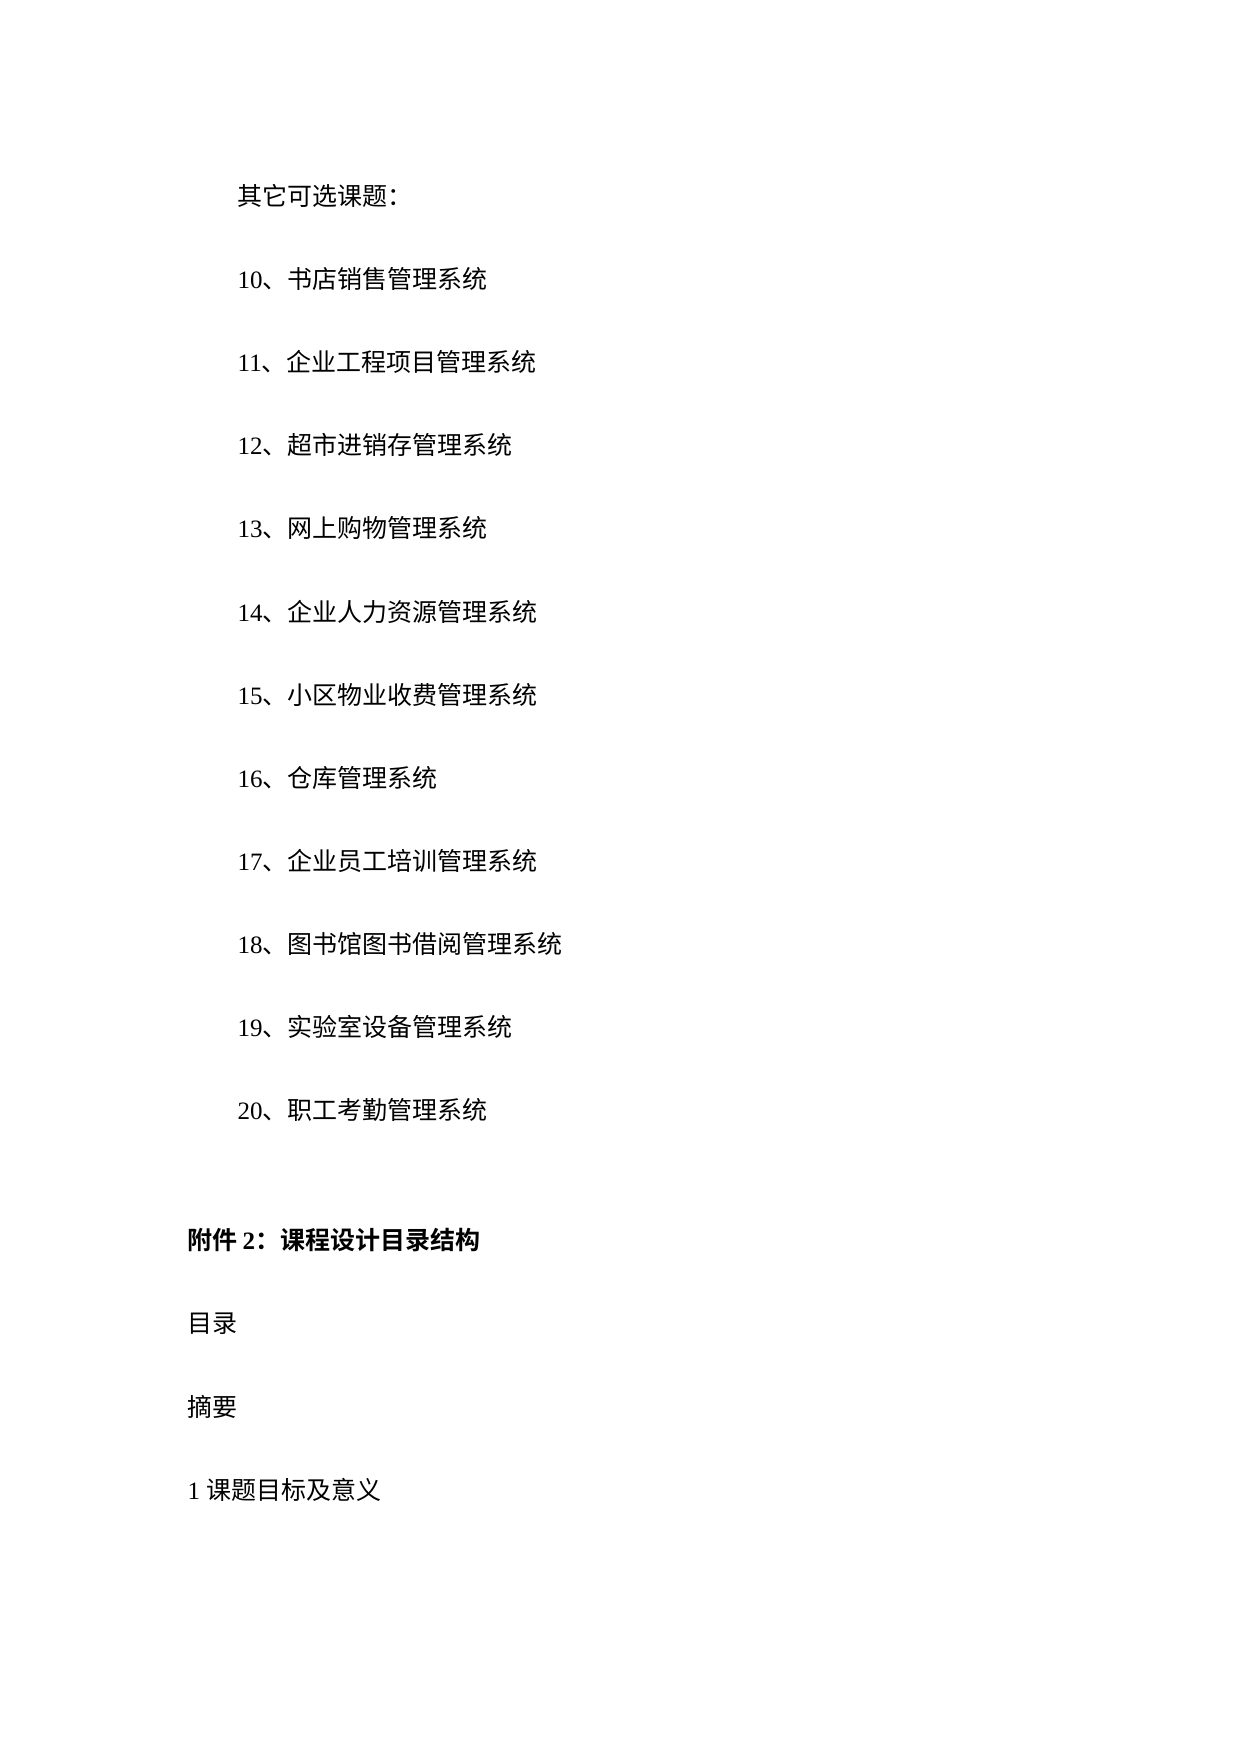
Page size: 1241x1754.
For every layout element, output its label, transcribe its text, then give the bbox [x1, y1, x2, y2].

text 15、小区物业收费管理系统 [187, 661, 1053, 726]
text 11、企业工程项目管理系统 [187, 328, 1053, 393]
text 其它可选课题： [187, 162, 1053, 227]
text 10、书店销售管理系统 [187, 245, 1053, 310]
text 目录 [187, 1289, 1053, 1354]
text 14、企业人力资源管理系统 [187, 578, 1053, 643]
text 18、图书馆图书借阅管理系统 [187, 910, 1053, 975]
text 16、仓库管理系统 [187, 744, 1053, 809]
text 20、职工考勤管理系统 [187, 1076, 1053, 1141]
text 13、网上购物管理系统 [187, 494, 1053, 559]
text 1 课题目标及意义 [187, 1456, 1053, 1521]
text 摘要 [187, 1373, 1053, 1438]
text 19、实验室设备管理系统 [187, 993, 1053, 1058]
text 17、企业员工培训管理系统 [187, 827, 1053, 892]
text 12、超市进销存管理系统 [187, 411, 1053, 476]
text 附件2：课程设计目录结构 [187, 1206, 1053, 1271]
